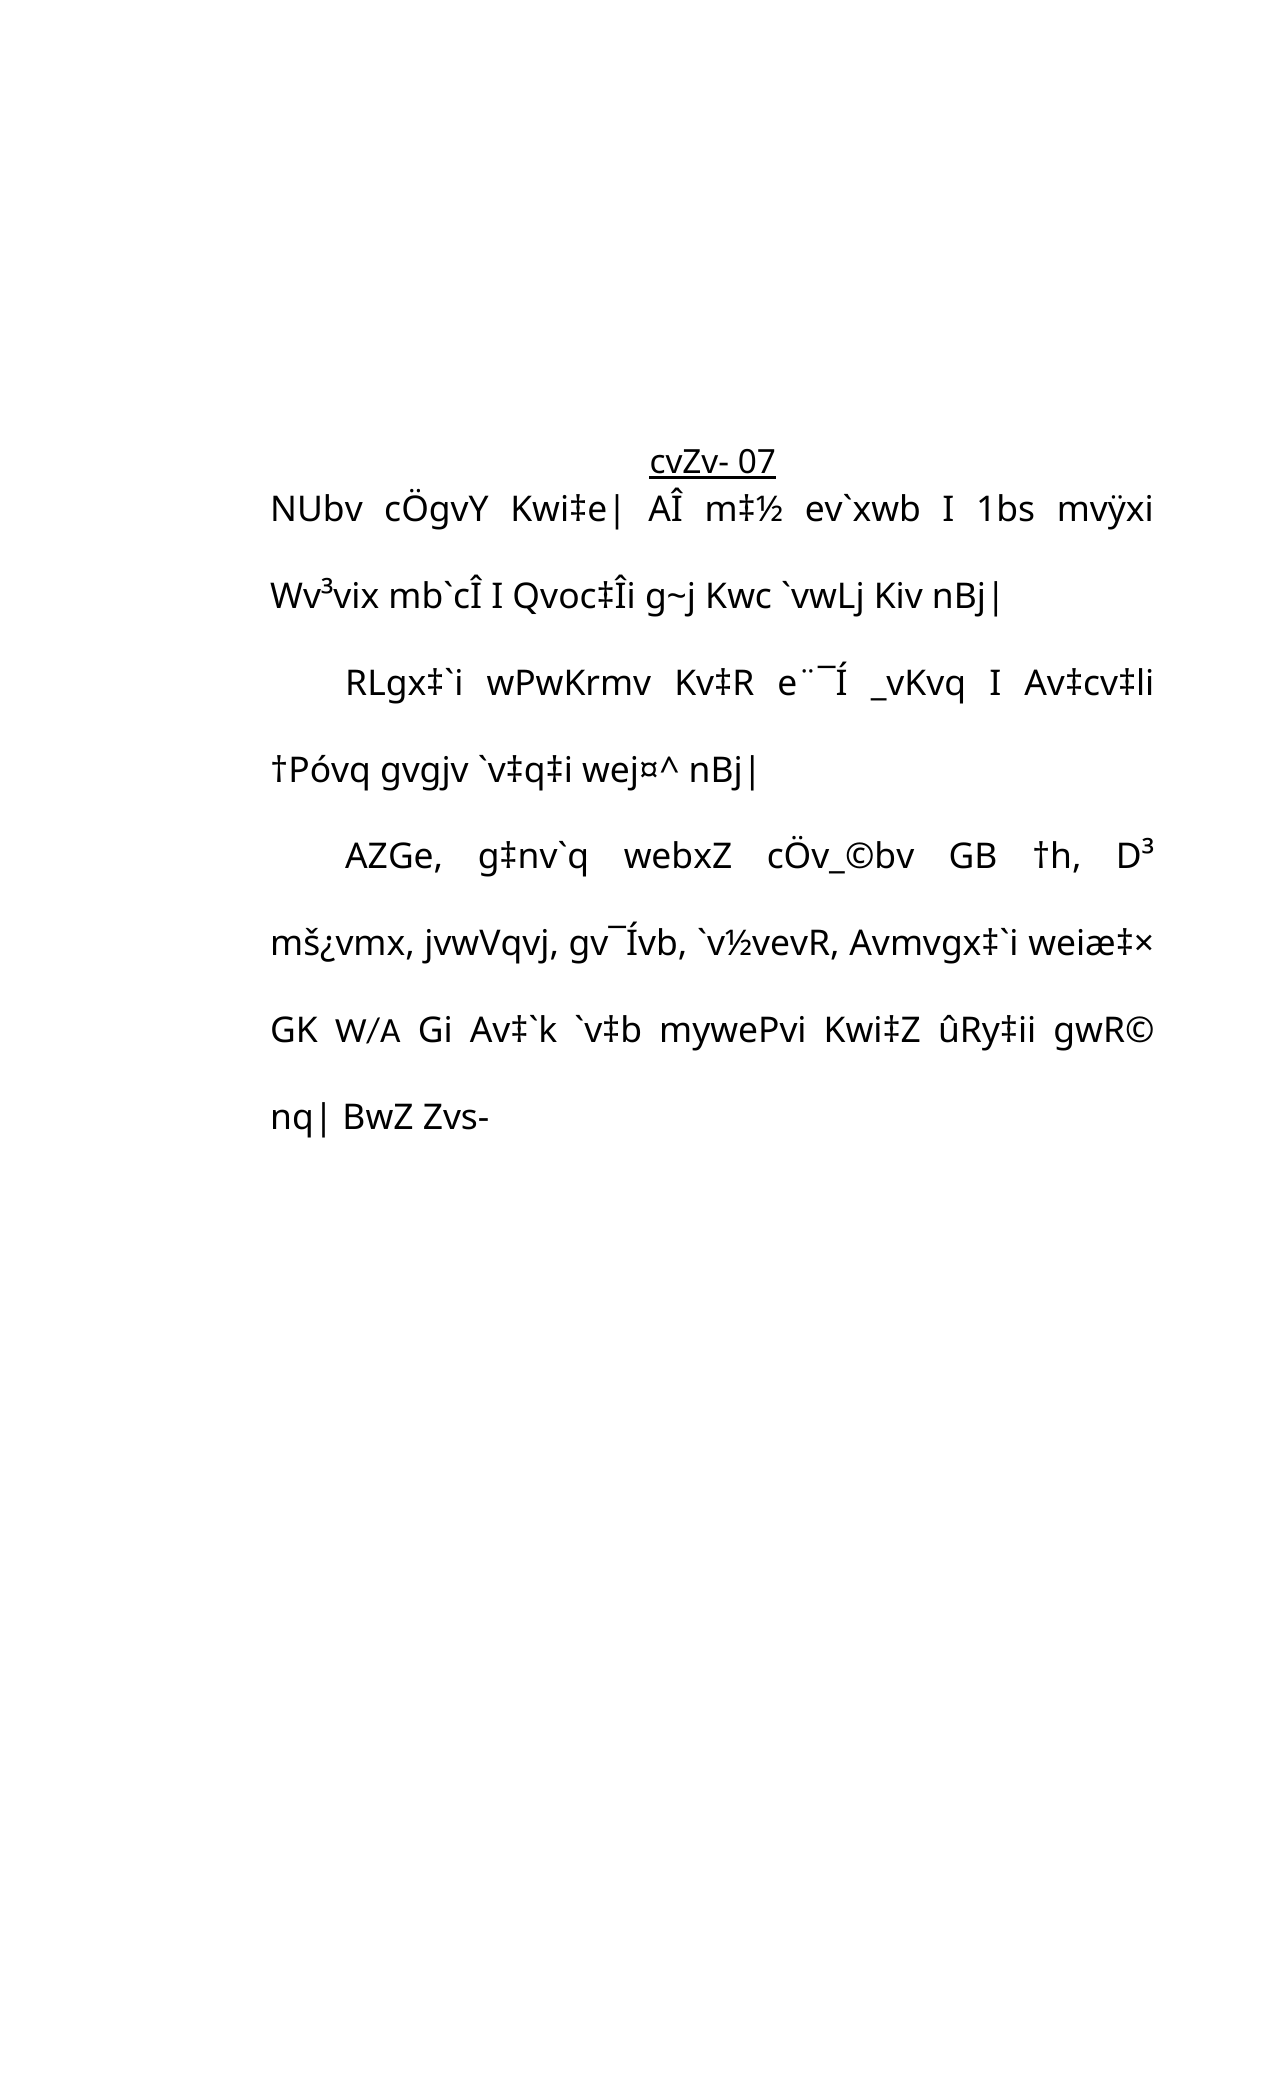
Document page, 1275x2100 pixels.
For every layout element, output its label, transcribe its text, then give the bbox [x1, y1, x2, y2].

text AZGe, g‡nv`q webxZ cÖv_©bv GB †h, D³ mš¿vmx, jvwVqvj, gv¯Ívb, `v½vevR, Avmvgx‡`i weiæ‡× GK W/A Gi Av‡`k `v‡b mywePvi Kwi‡Z ûRy‡ii gwR© nq| BwZ Zvs- [270, 831, 1155, 1139]
text RLgx‡`i wPwKrmv Kv‡R e¨¯Í _vKvq I Av‡cv‡li †Póvq gvgjv `v‡q‡i wej¤^ nBj| [270, 657, 1155, 792]
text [270, 484, 1155, 619]
